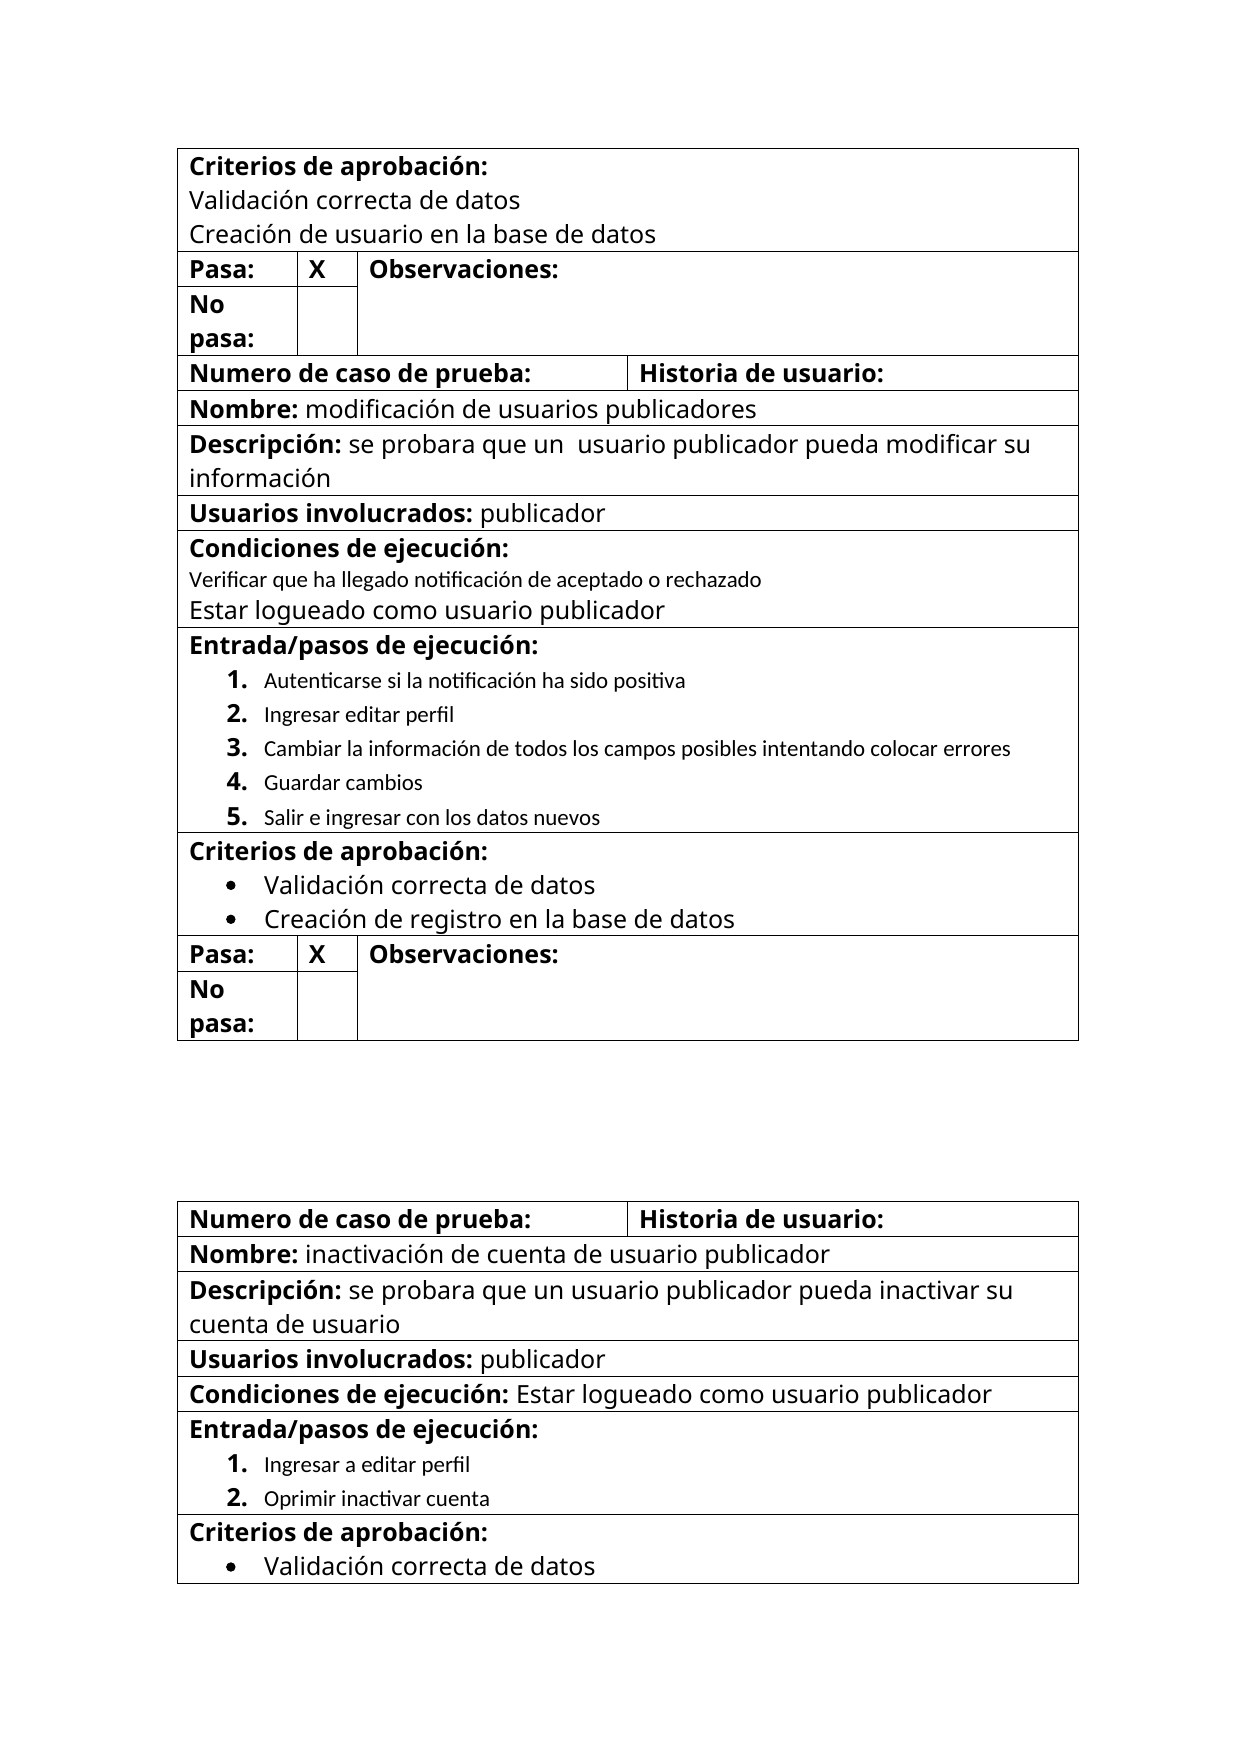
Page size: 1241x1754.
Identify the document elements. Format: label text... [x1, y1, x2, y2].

table_cell No pasa: [178, 972, 297, 1040]
table_cell [298, 287, 357, 355]
table_cell Condiciones de ejecución: Verificar que ha llegado notificación de aceptado o rechazado Estar logueado como usuario publicador [178, 531, 1078, 627]
table_cell Observaciones: [358, 936, 1078, 1040]
table_cell Numero de caso de prueba: [178, 356, 627, 390]
table_header Numero de caso de prueba: [178, 1202, 627, 1236]
table_cell No pasa: [178, 287, 297, 355]
table_cell Nombre: inactivación de cuenta de usuario publicador [178, 1237, 1078, 1271]
table_cell Condiciones de ejecución: Estar logueado como usuario publicador [178, 1377, 1078, 1411]
table_cell Pasa: [178, 936, 297, 971]
table_cell Nombre: modificación de usuarios publicadores [178, 391, 1078, 425]
table_cell Entrada/pasos de ejecución: Ingresar a editar perfil Oprimir inactivar cuenta [178, 1412, 1078, 1514]
table_cell Historia de usuario: [628, 356, 1078, 390]
table_cell Criterios de aprobación: Validación correcta de datos Creación de registro en la base de datos [178, 833, 1078, 935]
table_cell Descripción: se probara que un usuario publicador pueda modificar su información [178, 426, 1078, 494]
table_cell Criterios de aprobación: Validación correcta de datos Creación de usuario en la base de datos [178, 149, 1078, 251]
table_cell Entrada/pasos de ejecución: Autenticarse si la notificación ha sido positiva Ingresar editar perfil Cambiar la información de todos los campos posibles intentando colocar errores Guardar cambios Salir e ingresar con los datos nuevos [178, 628, 1078, 832]
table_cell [178, 1515, 1078, 1583]
table_cell Descripción: se probara que un usuario publicador pueda inactivar su cuenta de usuario [178, 1272, 1078, 1340]
table_cell X [298, 252, 357, 286]
table_cell X [298, 936, 357, 971]
table_header Historia de usuario: [628, 1202, 1078, 1236]
table_cell Pasa: [178, 252, 297, 286]
table_cell Usuarios involucrados: publicador [178, 496, 1078, 529]
table_cell Usuarios involucrados: publicador [178, 1341, 1078, 1376]
table_cell Observaciones: [358, 252, 1078, 355]
table_cell [298, 972, 357, 1040]
